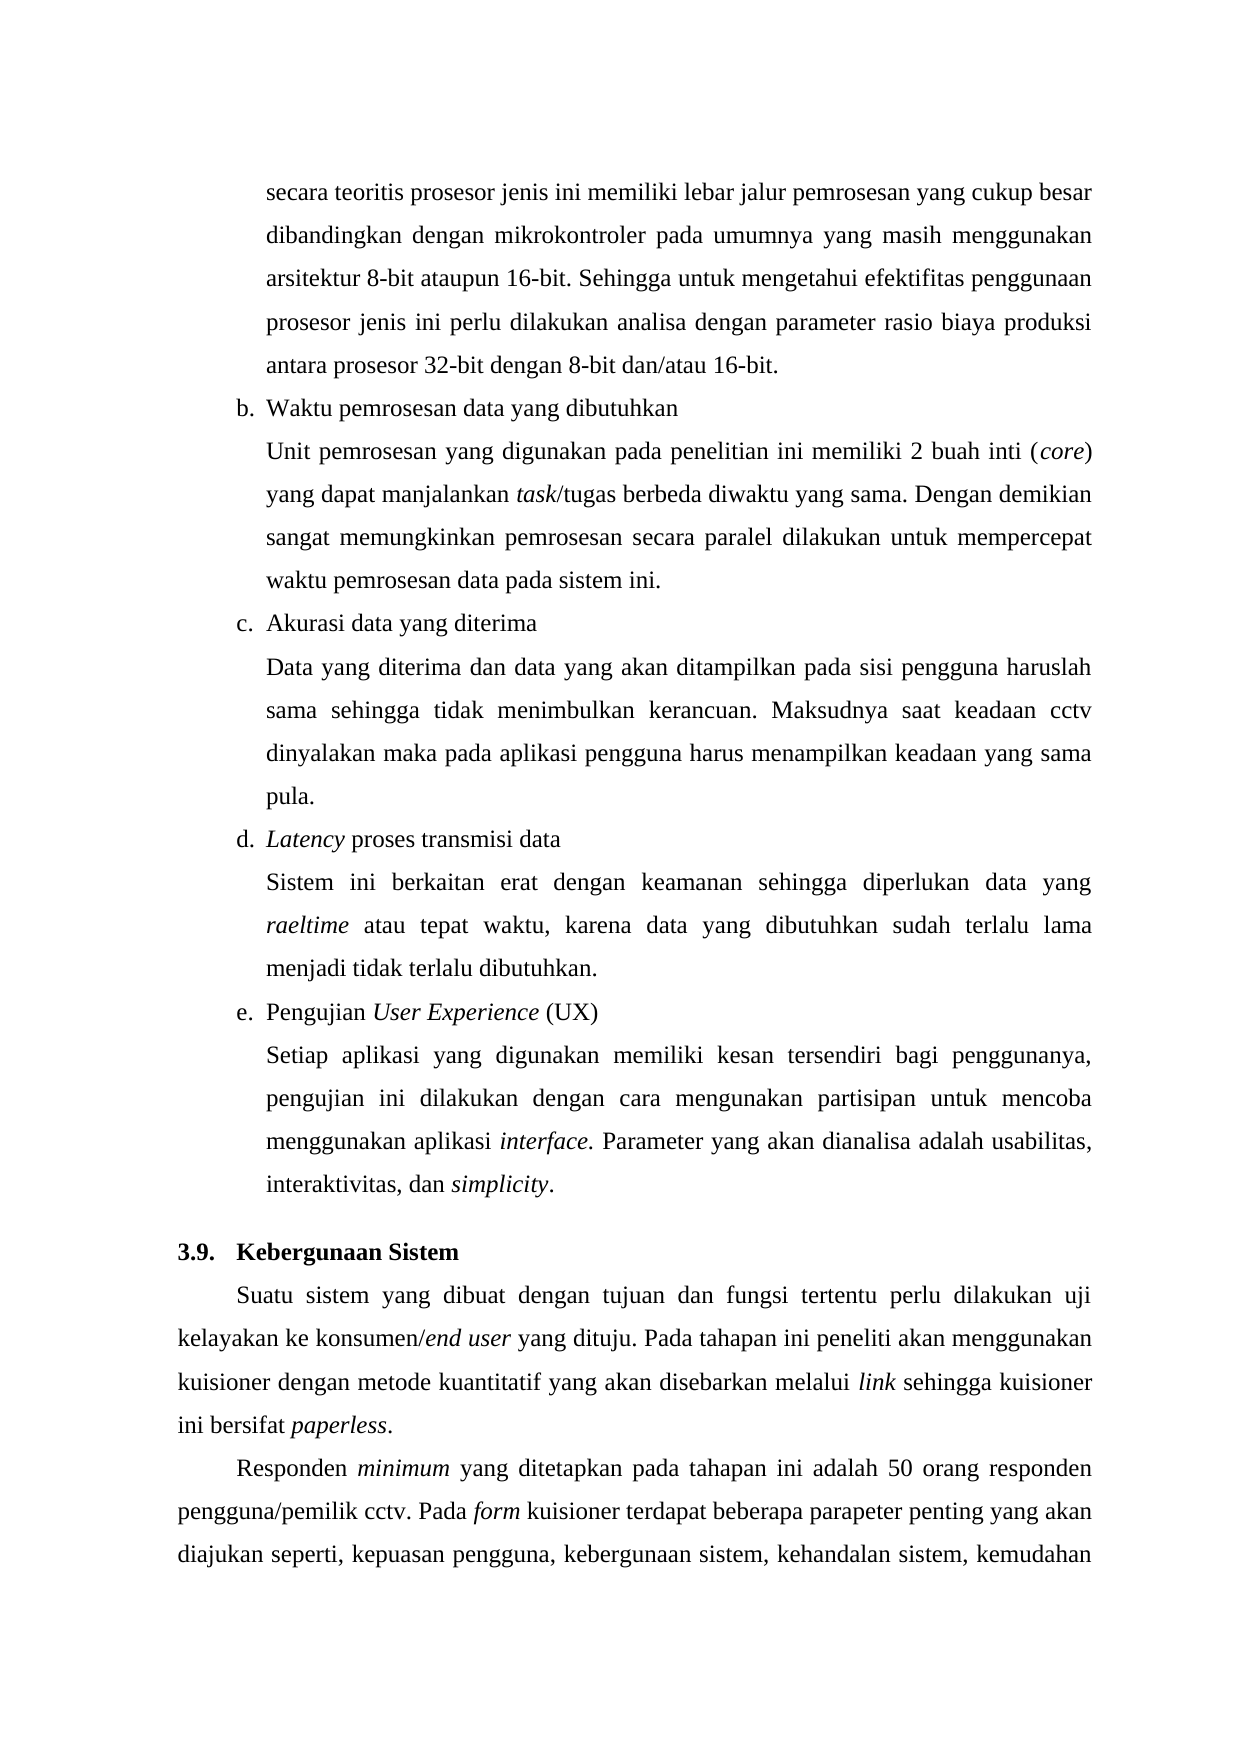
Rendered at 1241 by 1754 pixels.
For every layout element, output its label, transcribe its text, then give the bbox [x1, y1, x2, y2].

list Sistem ini berkaitan erat dengan keamanan sehingga diperlukan data yang raeltime atau tepat waktu, karena data yang dibutuhkan sudah terlalu lama menjadi tidak terlalu dibutuhkan. [266, 867, 1092, 982]
list Waktu pemrosesan data yang dibutuhkan [236, 393, 1092, 422]
list Unit pemrosesan yang digunakan pada penelitian ini memiliki 2 buah inti (core) yang dapat manjalankan task/tugas berbeda diwaktu yang sama. Dengan demikian sangat memungkinkan pemrosesan secara paralel dilakukan untuk mempercepat waktu pemrosesan data pada sistem ini. [266, 436, 1092, 594]
list Suatu sistem yang dibuat dengan tujuan dan fungsi tertentu perlu dilakukan uji kelayakan ke konsumen/end user yang dituju. Pada tahapan ini peneliti akan menggunakan kuisioner dengan metode kuantitatif yang akan disebarkan melalui link sehingga kuisioner ini bersifat paperless. [177, 1280, 1092, 1438]
list Setiap aplikasi yang digunakan memiliki kesan tersendiri bagi penggunanya, pengujian ini dilakukan dengan cara mengunakan partisipan untuk mencoba menggunakan aplikasi interface. Parameter yang akan dianalisa adalah usabilitas, interaktivitas, dan simplicity. [266, 1040, 1092, 1198]
list Latency proses transmisi data [236, 824, 1092, 853]
list Data yang diterima dan data yang akan ditampilkan pada sisi pengguna haruslah sama sehingga tidak menimbulkan kerancuan. Maksudnya saat keadaan cctv dinyalakan maka pada aplikasi pengguna harus menampilkan keadaan yang sama pula. [266, 652, 1092, 810]
list Kebergunaan Sistem [177, 1237, 1092, 1266]
list Akurasi data yang diterima [236, 608, 1092, 637]
list Pengujian User Experience (UX) [236, 997, 1092, 1025]
